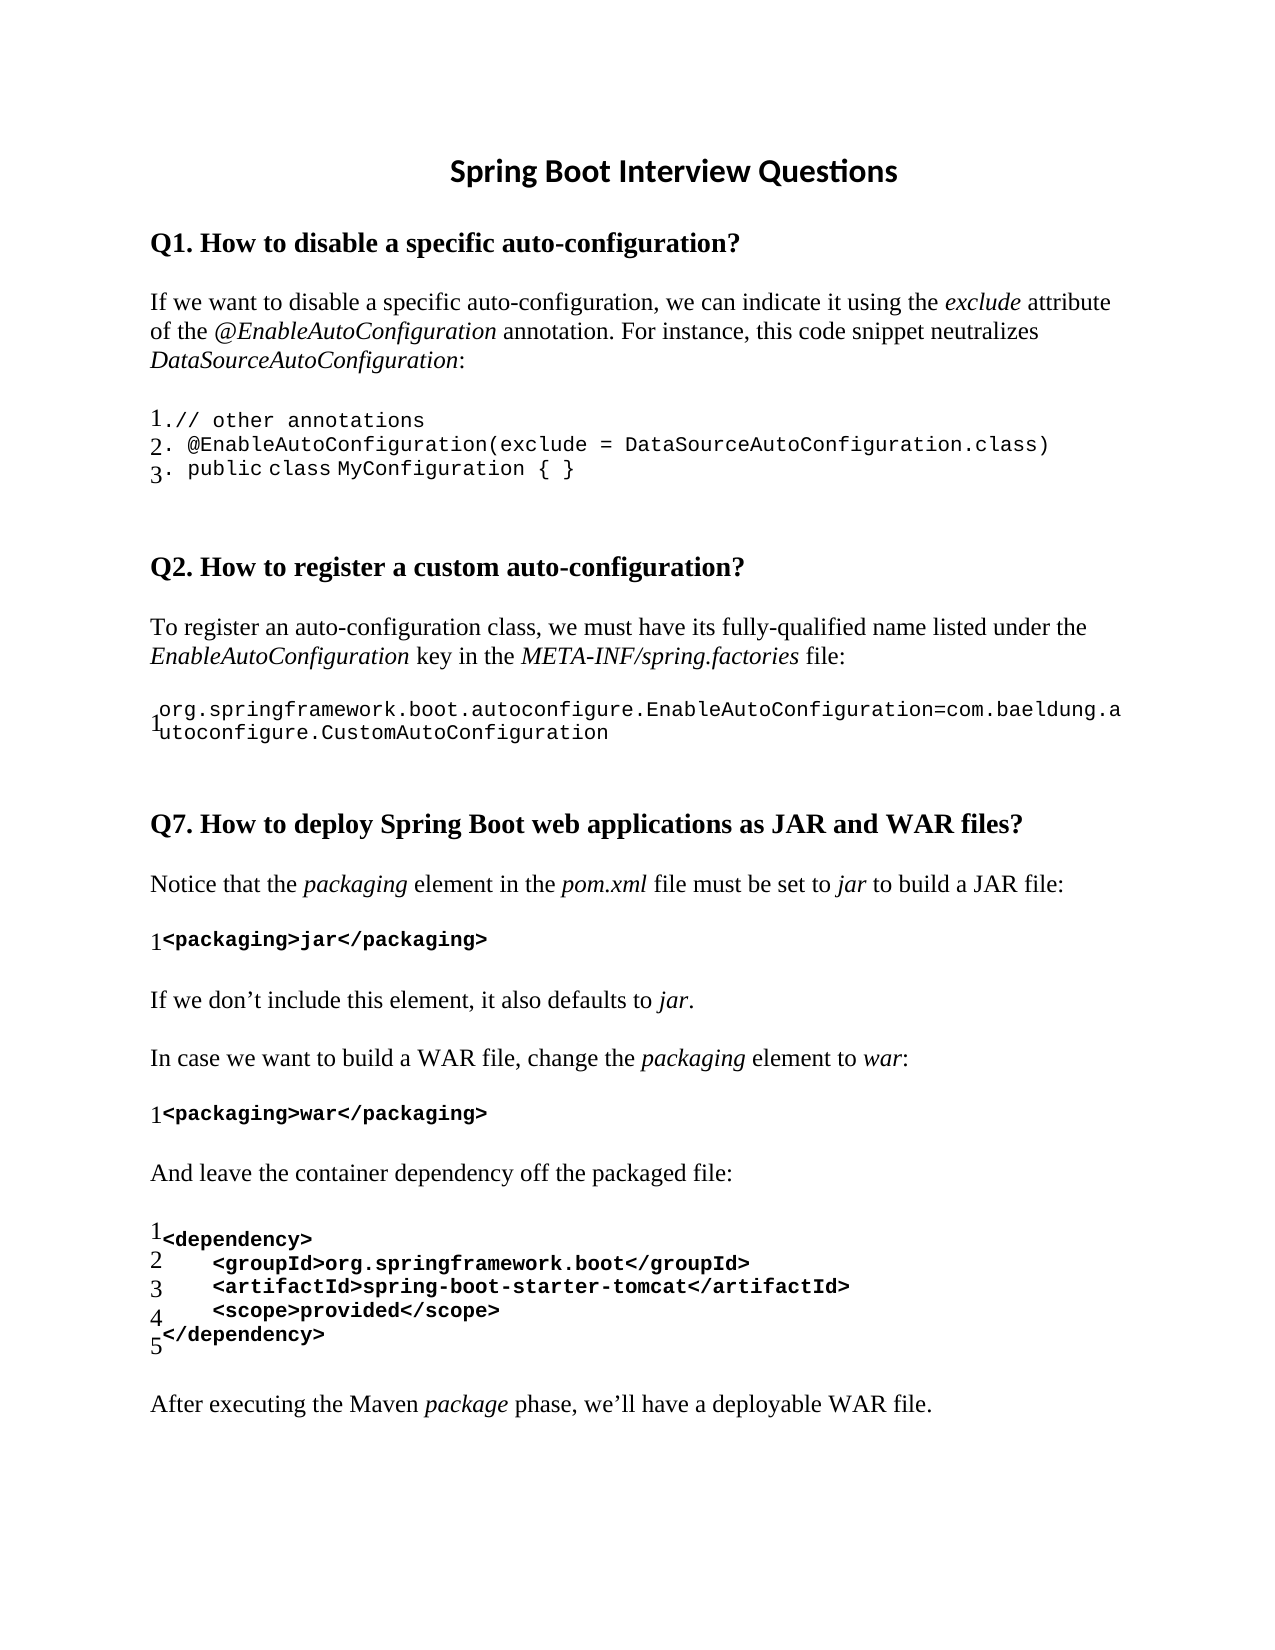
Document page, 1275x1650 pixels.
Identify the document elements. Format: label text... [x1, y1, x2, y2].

text Spring Boot Interview Questions [375, 150, 1125, 191]
subtitle Q7. How to deploy Spring Boot web applications as JAR and WAR files? [150, 807, 1125, 840]
table_header <packaging>war</packaging> [163, 1101, 488, 1129]
text And leave the container dependency off the packaged file: [150, 1158, 1125, 1187]
text Q2. How to register a custom auto-configuration? [150, 551, 1125, 583]
text Notice that the packaging element in the pom.xml file must be set to jar to build a JAR file: [150, 869, 1125, 898]
text In case we want to build a WAR file, change the packaging element to war: [150, 1043, 1125, 1071]
text If we don’t include this element, it also defaults to jar. [150, 985, 1125, 1013]
table_header <packaging>jar</packaging> [163, 927, 488, 956]
table_header .// other annotations . @EnableAutoConfiguration(exclude = DataSourceAutoConfiguration.class) . public class MyConfiguration { } [163, 403, 1050, 489]
text Q1. How to disable a specific auto-configuration? [150, 226, 1125, 258]
table_header <dependency> <groupId>org.springframework.boot</groupId> <artifactId>spring-boot-starter-tomcat</artifactId> <scope>provided</scope> </dependency> [163, 1216, 850, 1360]
text After executing the Maven package phase, we’ll have a deployable WAR file. [150, 1389, 1125, 1418]
text To register an auto-configuration class, we must have its fully-qualified name listed under the EnableAutoConfiguration key in the META-INF/spring.factories file: [150, 612, 1125, 669]
text If we want to disable a specific auto-configuration, we can indicate it using the exclude attribute of the @EnableAutoConfiguration annotation. For instance, this code snippet neutralizes DataSourceAutoConfiguration: [150, 287, 1125, 374]
table_header org.springframework.boot.autoconfigure.EnableAutoConfiguration=com.baeldung.autoconfigure.CustomAutoConfiguration [159, 699, 1125, 746]
